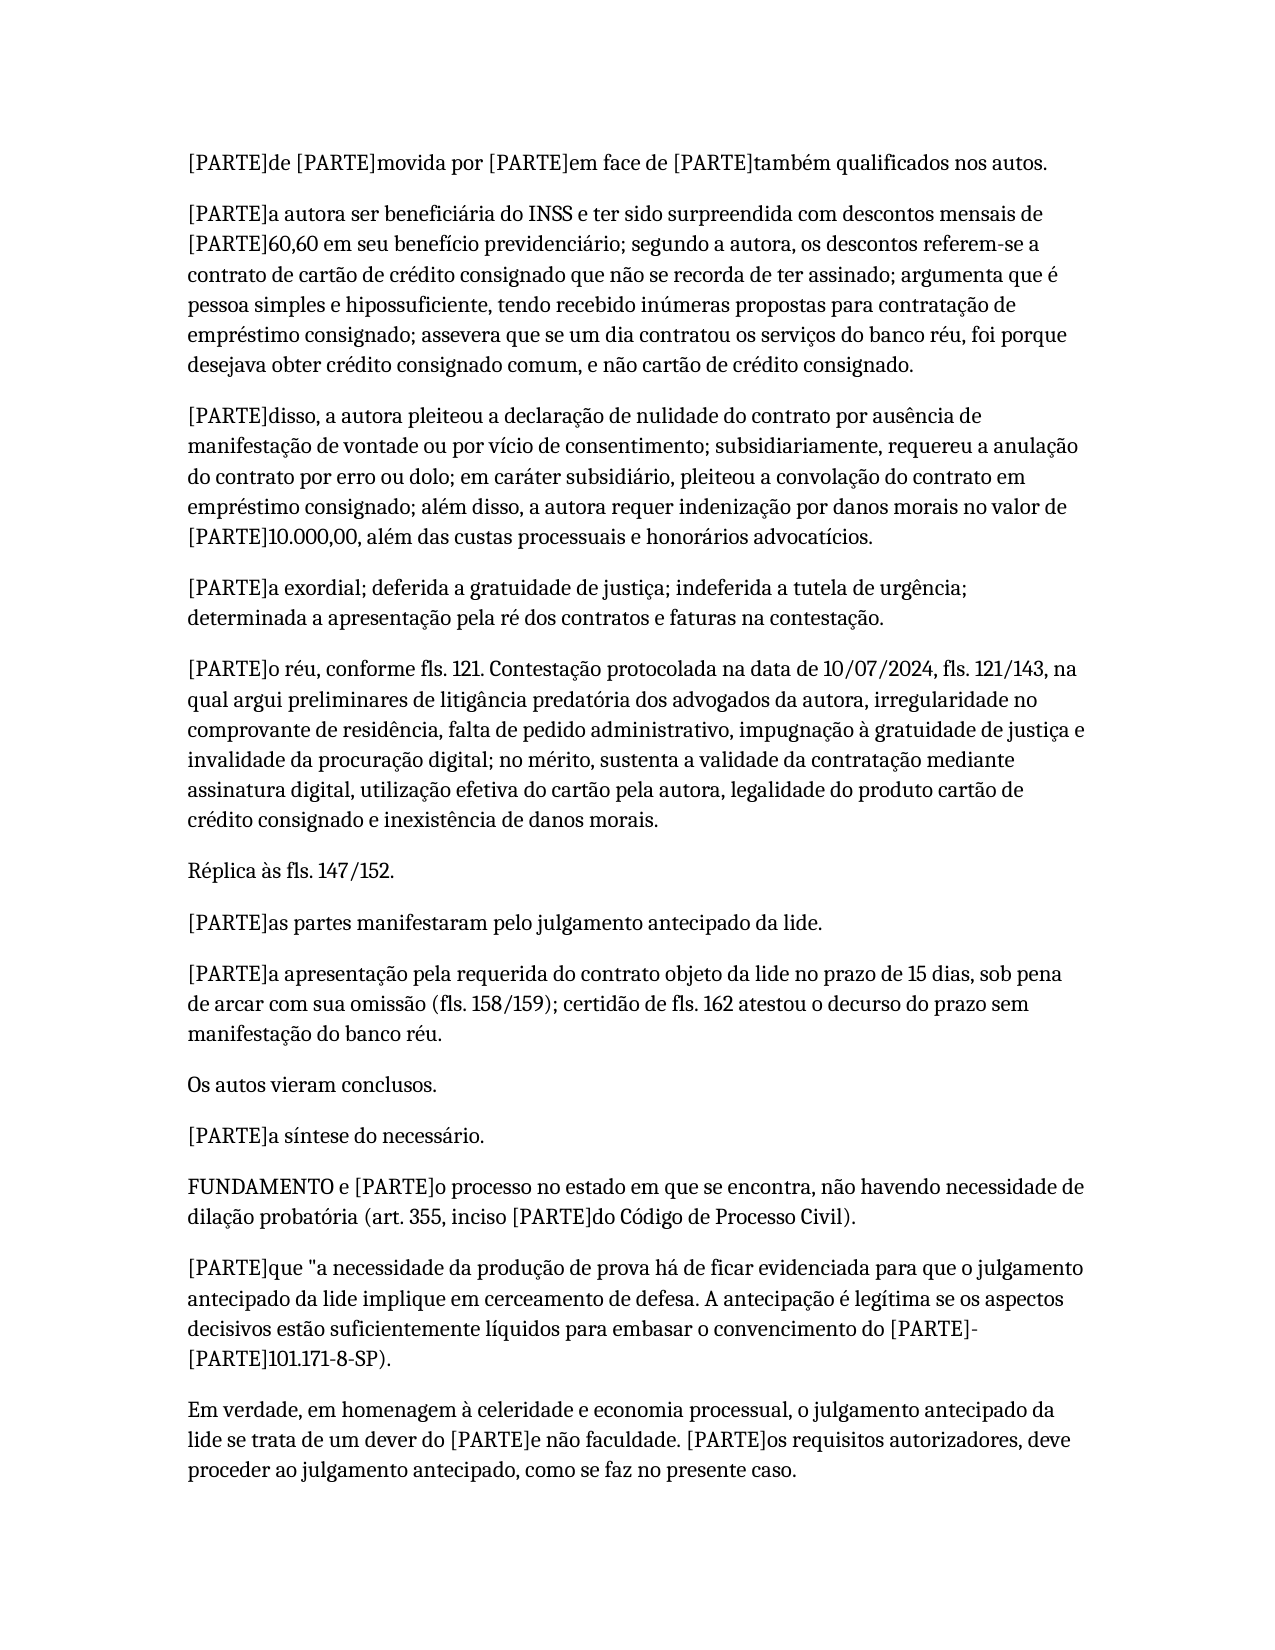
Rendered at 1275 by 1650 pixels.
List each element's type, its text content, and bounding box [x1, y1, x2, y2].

text Os autos vieram conclusos. [187, 1072, 1087, 1098]
text [PARTE]que "a necessidade da produção de prova há de ficar evidenciada para que o julgamento antecipado da lide implique em cerceamento de defesa. A antecipação é legítima se os aspectos decisivos estão suficientemente líquidos para embasar o convencimento do [PARTE]- [PARTE]101.171-8-SP). [187, 1255, 1087, 1372]
text [PARTE]a autora ser beneficiária do INSS e ter sido surpreendida com descontos mensais de [PARTE]60,60 em seu benefício previdenciário; segundo a autora, os descontos referem-se a contrato de cartão de crédito consignado que não se recorda de ter assinado; argumenta que é pessoa simples e hipossuficiente, tendo recebido inúmeras propostas para contratação de empréstimo consignado; assevera que se um dia contratou os serviços do banco réu, foi porque desejava obter crédito consignado comum, e não cartão de crédito consignado. [187, 201, 1087, 378]
text FUNDAMENTO e [PARTE]o processo no estado em que se encontra, não havendo necessidade de dilação probatória (art. 355, inciso [PARTE]do Código de Processo Civil). [187, 1174, 1087, 1231]
text Réplica às fls. 147/152. [187, 858, 1087, 885]
text [PARTE]as partes manifestaram pelo julgamento antecipado da lide. [187, 909, 1087, 936]
text [PARTE]de [PARTE]movida por [PARTE]em face de [PARTE]também qualificados nos autos. [187, 150, 1087, 176]
text [PARTE]a exordial; deferida a gratuidade de justiça; indeferida a tutela de urgência; determinada a apresentação pela ré dos contratos e faturas na contestação. [187, 575, 1087, 632]
text Em verdade, em homenagem à celeridade e economia processual, o julgamento antecipado da lide se trata de um dever do [PARTE]e não faculdade. [PARTE]os requisitos autorizadores, deve proceder ao julgamento antecipado, como se faz no presente caso. [187, 1397, 1087, 1484]
text [PARTE]a apresentação pela requerida do contrato objeto da lide no prazo de 15 dias, sob pena de arcar com sua omissão (fls. 158/159); certidão de fls. 162 atestou o decurso do prazo sem manifestação do banco réu. [187, 960, 1087, 1047]
text [PARTE]disso, a autora pleiteou a declaração de nulidade do contrato por ausência de manifestação de vontade ou por vício de consentimento; subsidiariamente, requereu a anulação do contrato por erro ou dolo; em caráter subsidiário, pleiteou a convolação do contrato em empréstimo consignado; além disso, a autora requer indenização por danos morais no valor de [PARTE]10.000,00, além das custas processuais e honorários advocatícios. [187, 403, 1087, 550]
text [PARTE]a síntese do necessário. [187, 1123, 1087, 1149]
text [PARTE]o réu, conforme fls. 121. Contestação protocolada na data de 10/07/2024, fls. 121/143, na qual argui preliminares de litigância predatória dos advogados da autora, irregularidade no comprovante de residência, falta de pedido administrativo, impugnação à gratuidade de justiça e invalidade da procuração digital; no mérito, sustenta a validade da contratação mediante assinatura digital, utilização efetiva do cartão pela autora, legalidade do produto cartão de crédito consignado e inexistência de danos morais. [187, 656, 1087, 834]
